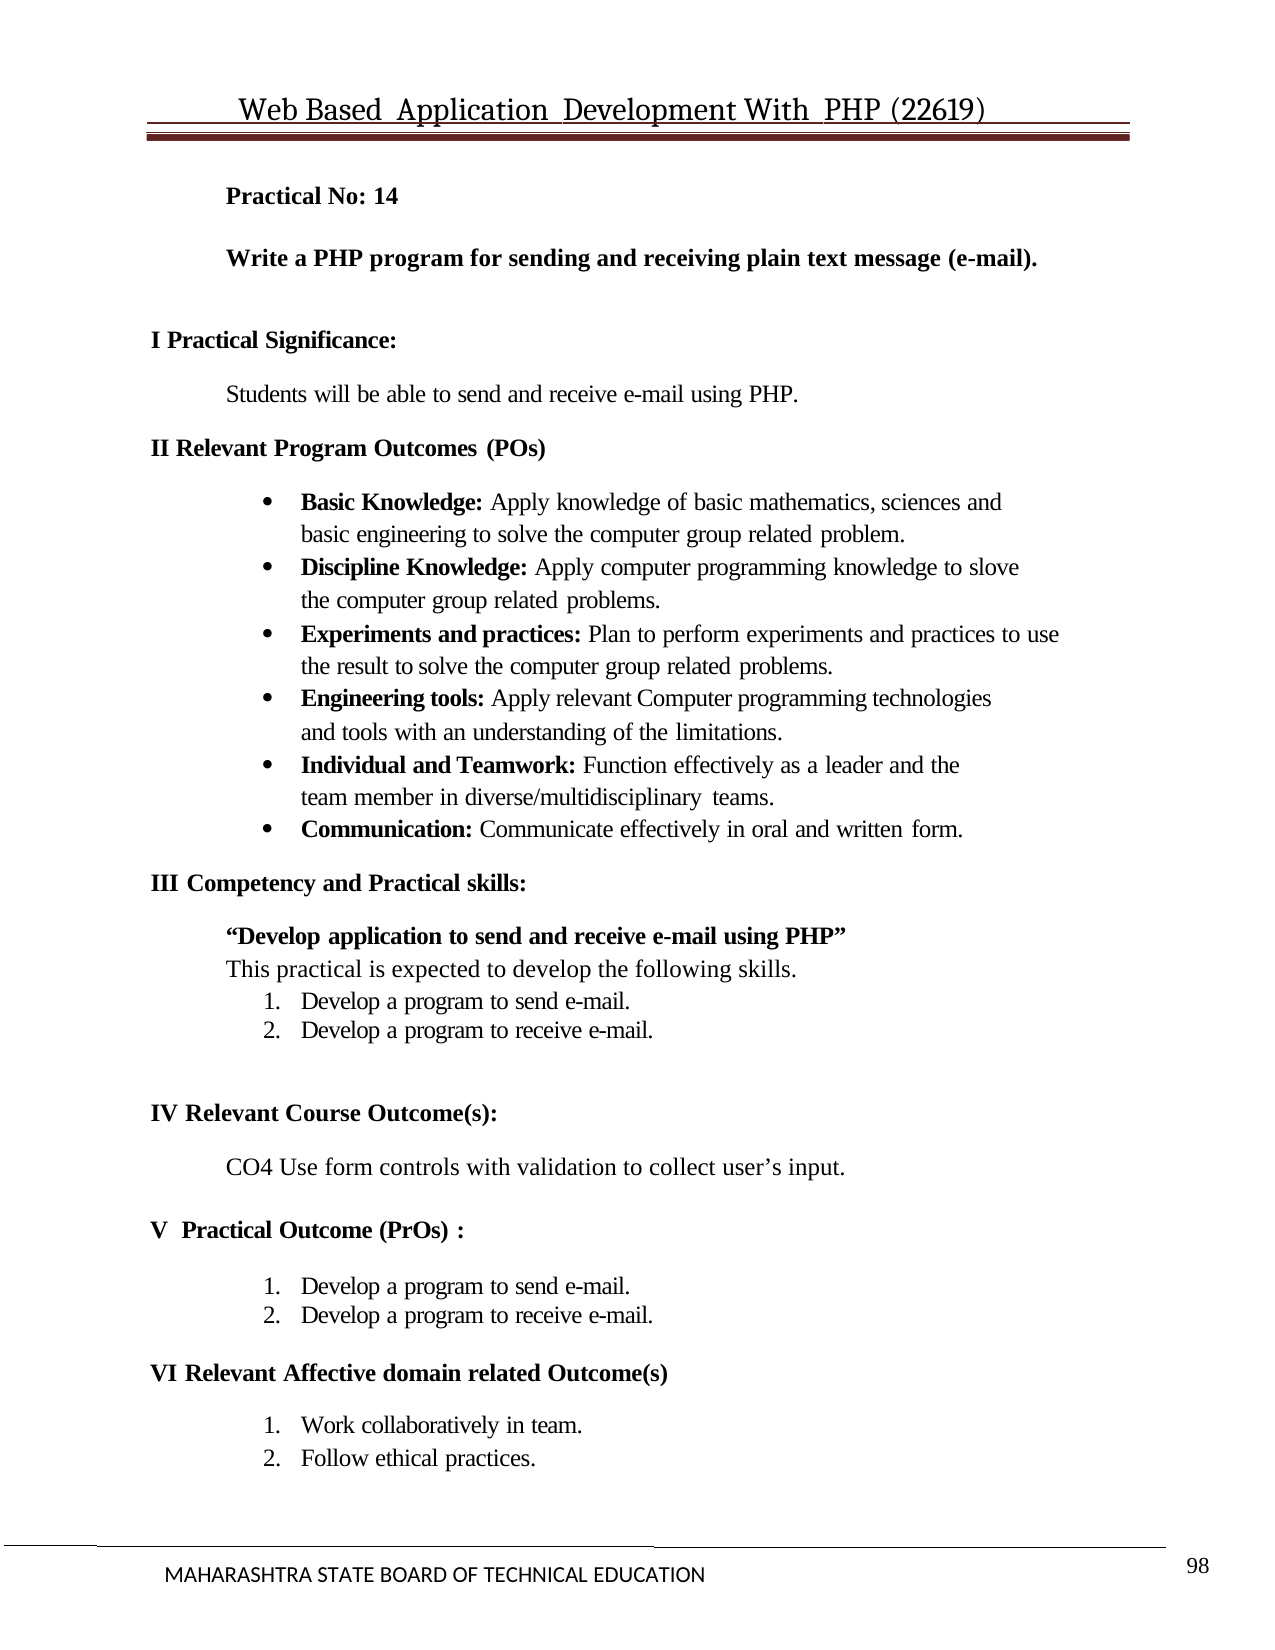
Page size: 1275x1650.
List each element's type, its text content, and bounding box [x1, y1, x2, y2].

list Develop a program to receive e-mail. [263, 1300, 1254, 1329]
text Write a PHP program for sending and receiving plain text message (e-mail). [226, 243, 1254, 271]
list Experiments and practices: Plan to perform experiments and practices to use the result to solve the computer group related problems. [263, 619, 1081, 679]
subtitle Relevant Program Outcomes (POs) [150, 433, 1254, 462]
text This practical is expected to develop the following skills. [226, 954, 1254, 983]
list Follow ethical practices. [263, 1443, 1254, 1472]
subtitle Relevant Affective domain related Outcome(s) [150, 1358, 1254, 1386]
subtitle Practical No: 14 [226, 181, 1254, 210]
text Students will be able to send and receive e-mail using PHP. [226, 379, 1254, 408]
list Discipline Knowledge: Apply computer programming knowledge to slove the computer group related problems. [263, 552, 1044, 614]
list Develop a program to receive e-mail. [263, 1016, 1254, 1044]
subtitle Relevant Course Outcome(s): [150, 1098, 1254, 1127]
list Communication: Communicate effectively in oral and written form. [263, 814, 1254, 843]
list Develop a program to send e-mail. [263, 987, 1254, 1016]
subtitle I Practical Significance: [151, 325, 1254, 354]
subtitle Practical Outcome (PrOs) : [150, 1215, 1254, 1244]
subtitle Competency and Practical skills: [150, 868, 1254, 897]
text “Develop application to send and receive e-mail using PHP” [226, 921, 1254, 949]
list Individual and Teamwork: Function effectively as a leader and the team member in diverse/multidisciplinary teams. [263, 750, 1001, 811]
list Work collaboratively in team. [263, 1410, 1254, 1439]
list Engineering tools: Apply relevant Computer programming technologies and tools with an understanding of the limitations. [263, 683, 1031, 746]
list Basic Knowledge: Apply knowledge of basic mathematics, sciences and basic engineering to solve the computer group related problem. [263, 487, 1047, 548]
list Develop a program to send e-mail. [263, 1272, 1254, 1300]
text CO4 Use form controls with validation to collect user’s input. [226, 1152, 1254, 1181]
